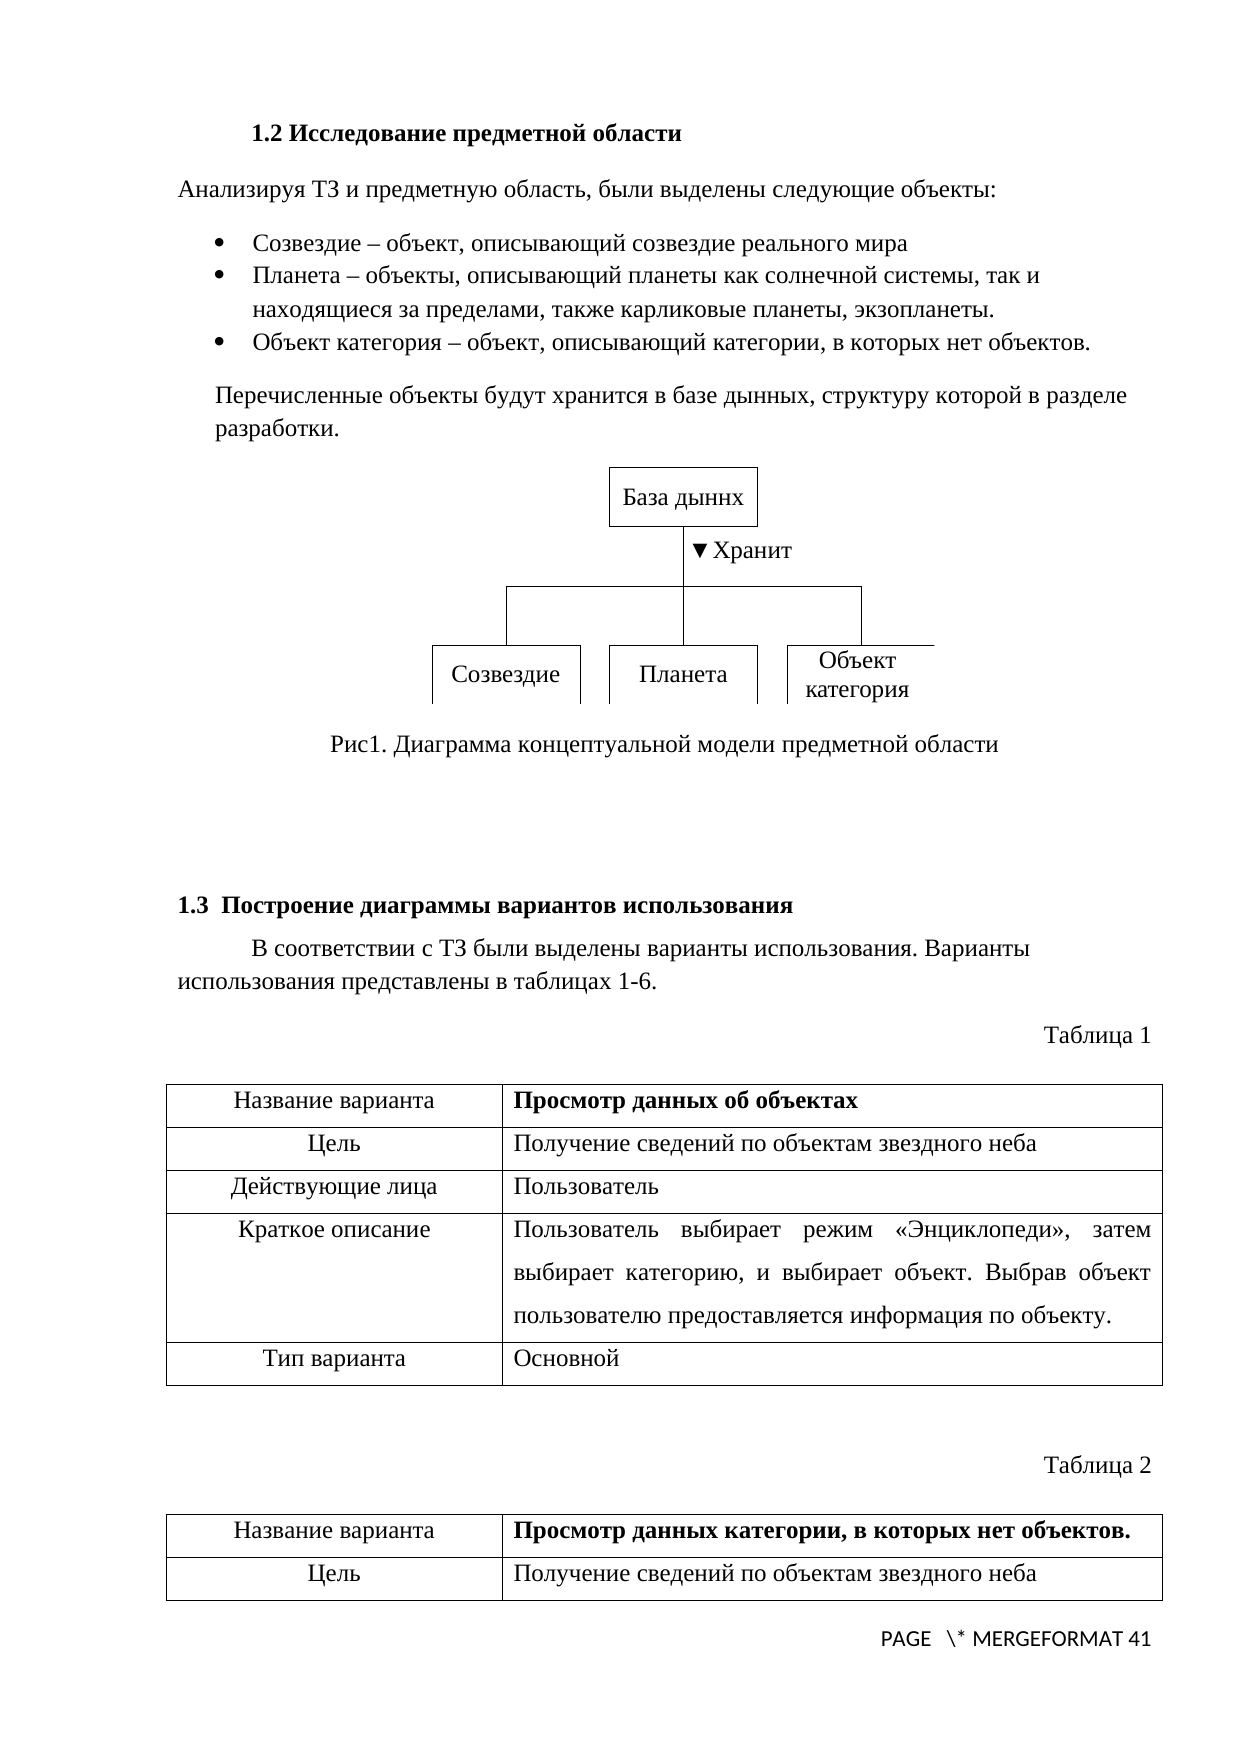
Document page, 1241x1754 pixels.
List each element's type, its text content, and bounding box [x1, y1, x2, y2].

table_header Просмотр данных категории, в которых нет объектов. [503, 1515, 1162, 1557]
text Перечисленные объекты будут хранится в базе дынных, структуру которой в разделе разработки. [215, 381, 1152, 442]
table_cell Основной [503, 1343, 1162, 1385]
list Созвездие – объект, описывающий созвездие реального мира [215, 228, 1152, 256]
text Рис1. Диаграмма концептуальной модели предметной области [177, 729, 1152, 757]
text В соответствии с ТЗ были выделены варианты использования. Варианты использования представлены в таблицах 1-6. [177, 933, 1152, 995]
list 1.2 Исследование предметной области [251, 118, 1152, 147]
table_cell Получение сведений по объектам звездного неба [503, 1128, 1162, 1170]
text Анализируя ТЗ и предметную область, были выделены следующие объекты: [177, 174, 1152, 202]
table_cell Цель [167, 1558, 502, 1600]
table_header Просмотр данных об объектах [503, 1085, 1162, 1127]
table_cell Пользователь выбирает режим «Энциклопеди», затем выбирает категорию, и выбирает объект. Выбрав объект пользователю предоставляется информация по объекту. [503, 1214, 1162, 1342]
text Таблица 2 [177, 1450, 1152, 1479]
text Таблица 1 [177, 1020, 1152, 1049]
table_cell Пользователь [503, 1171, 1162, 1213]
table_cell Цель [167, 1128, 502, 1170]
list Планета – объекты, описывающий планеты как солнечной системы, так и находящиеся за пределами, также карликовые планеты, экзопланеты. [215, 261, 1152, 322]
table_cell Действующие лица [167, 1171, 502, 1213]
table_header Название варианта [167, 1515, 502, 1557]
list Объект категория – объект, описывающий категории, в которых нет объектов. [215, 327, 1152, 355]
table_cell Тип варианта [167, 1343, 502, 1385]
table_cell Получение сведений по объектам звездного неба [503, 1558, 1162, 1600]
table_header Название варианта [167, 1085, 502, 1127]
text 1.3 Построение диаграммы вариантов использования [177, 890, 1152, 919]
table_cell Краткое описание [167, 1214, 502, 1342]
